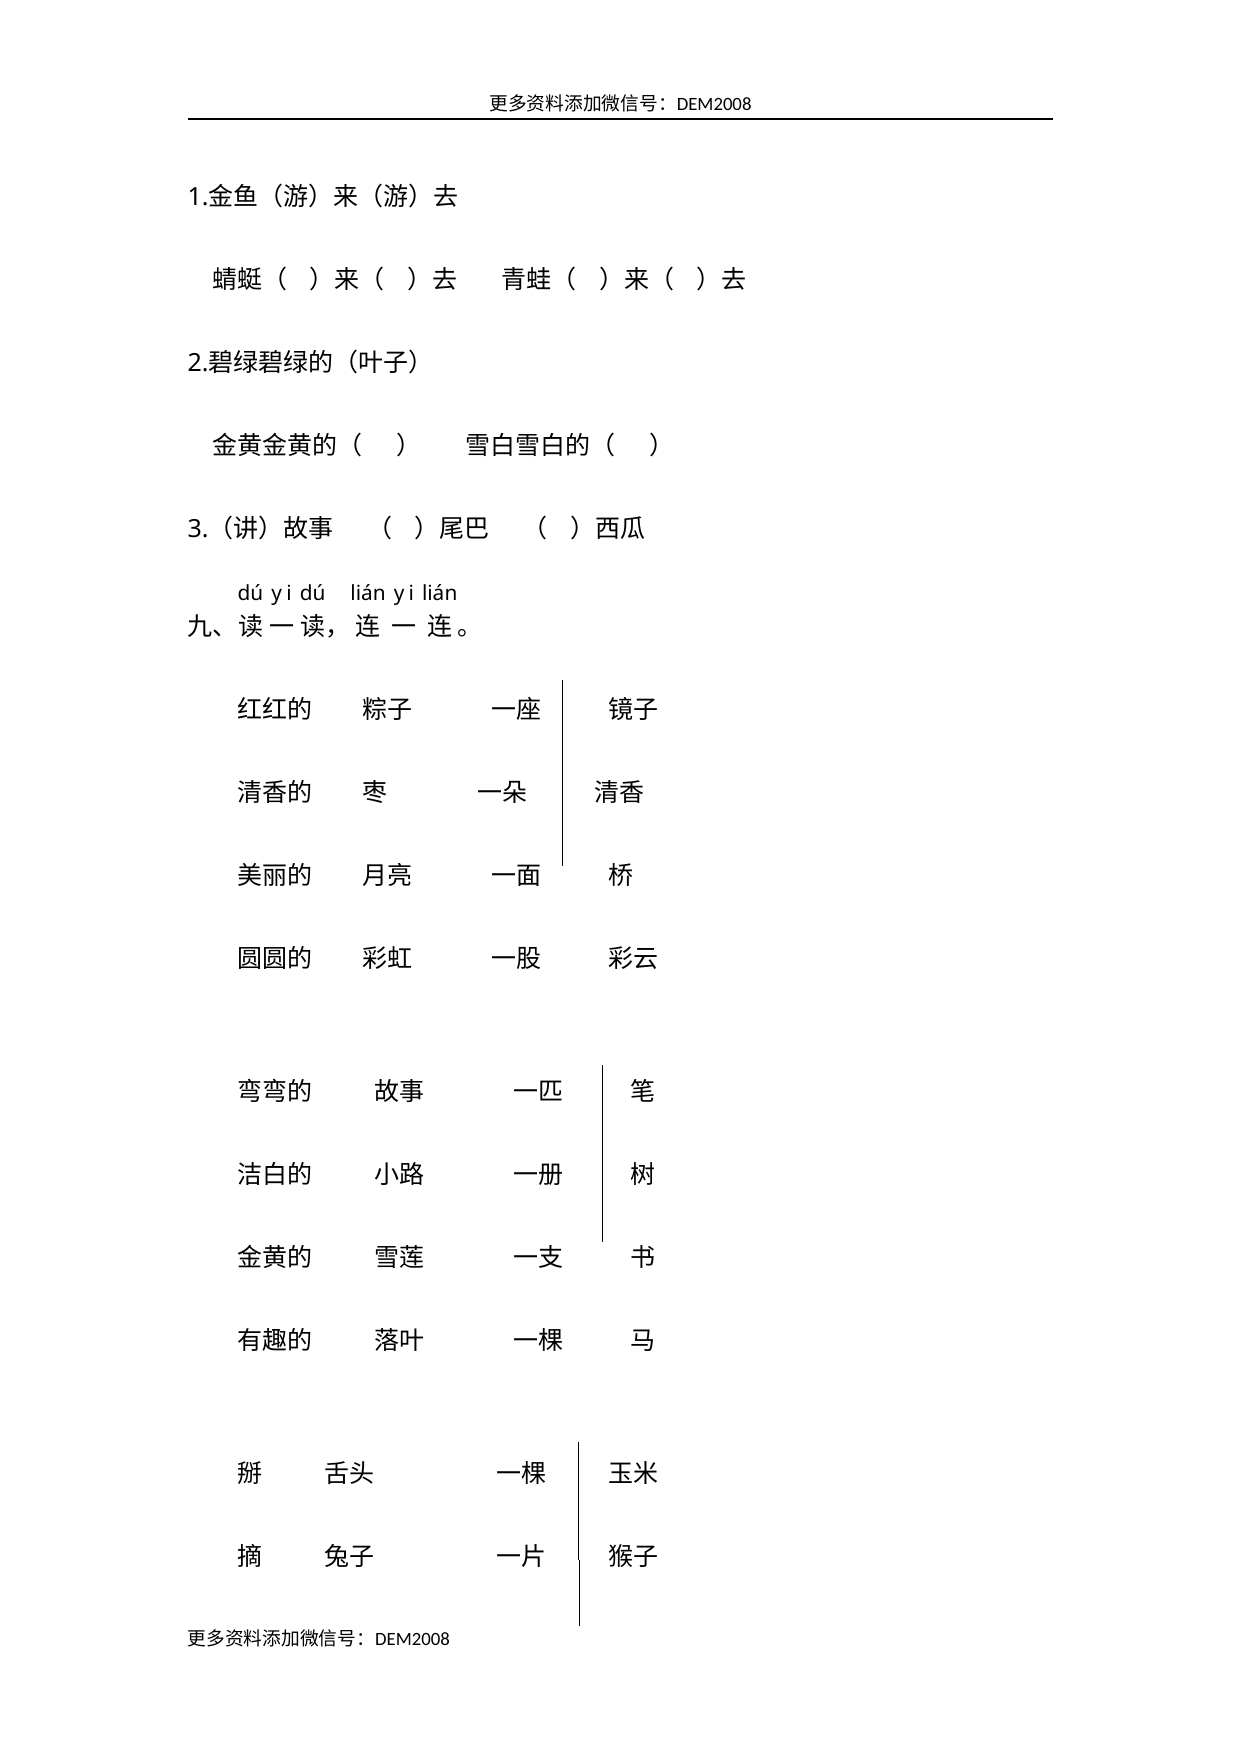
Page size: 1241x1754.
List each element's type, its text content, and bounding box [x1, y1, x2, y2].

text 九、 ， 。 [187, 578, 1053, 643]
text 3.（讲）故事 （ ）尾巴 （ ）西瓜 [187, 494, 1053, 559]
text 蜻蜓（ ）来（ ）去 青蛙（ ）来（ ）去 [187, 245, 1053, 310]
text 摘 兔子 一片 猴子 [187, 1522, 1053, 1587]
text 掰 舌头 一棵 玉米 [187, 1439, 1053, 1504]
text 美丽的 月亮 一面 桥 [187, 841, 1053, 906]
text 清香的 枣 一朵 清香 [563, 758, 1053, 823]
text 1.金鱼（游）来（游）去 [187, 162, 1053, 227]
text 金黄金黄的（ ） 雪白雪白的（ ） [187, 411, 1053, 476]
text 洁白的 小路 一册 树 [603, 1140, 1053, 1205]
text 洁白的 小路 一册 树 [187, 1140, 602, 1205]
text 弯弯的 故事 一匹 笔 [187, 1057, 1053, 1122]
text 红红的 粽子 一座 镜子 [187, 675, 1053, 740]
text 圆圆的 彩虹 一股 彩云 [187, 924, 1053, 989]
text 2.碧绿碧绿的（叶子） [187, 328, 1053, 393]
text 金黄的 雪莲 一支 书 [187, 1223, 1053, 1288]
text 清香的 枣 一朵 清香 [187, 758, 562, 823]
text 有趣的 落叶 一棵 马 [187, 1306, 1053, 1371]
